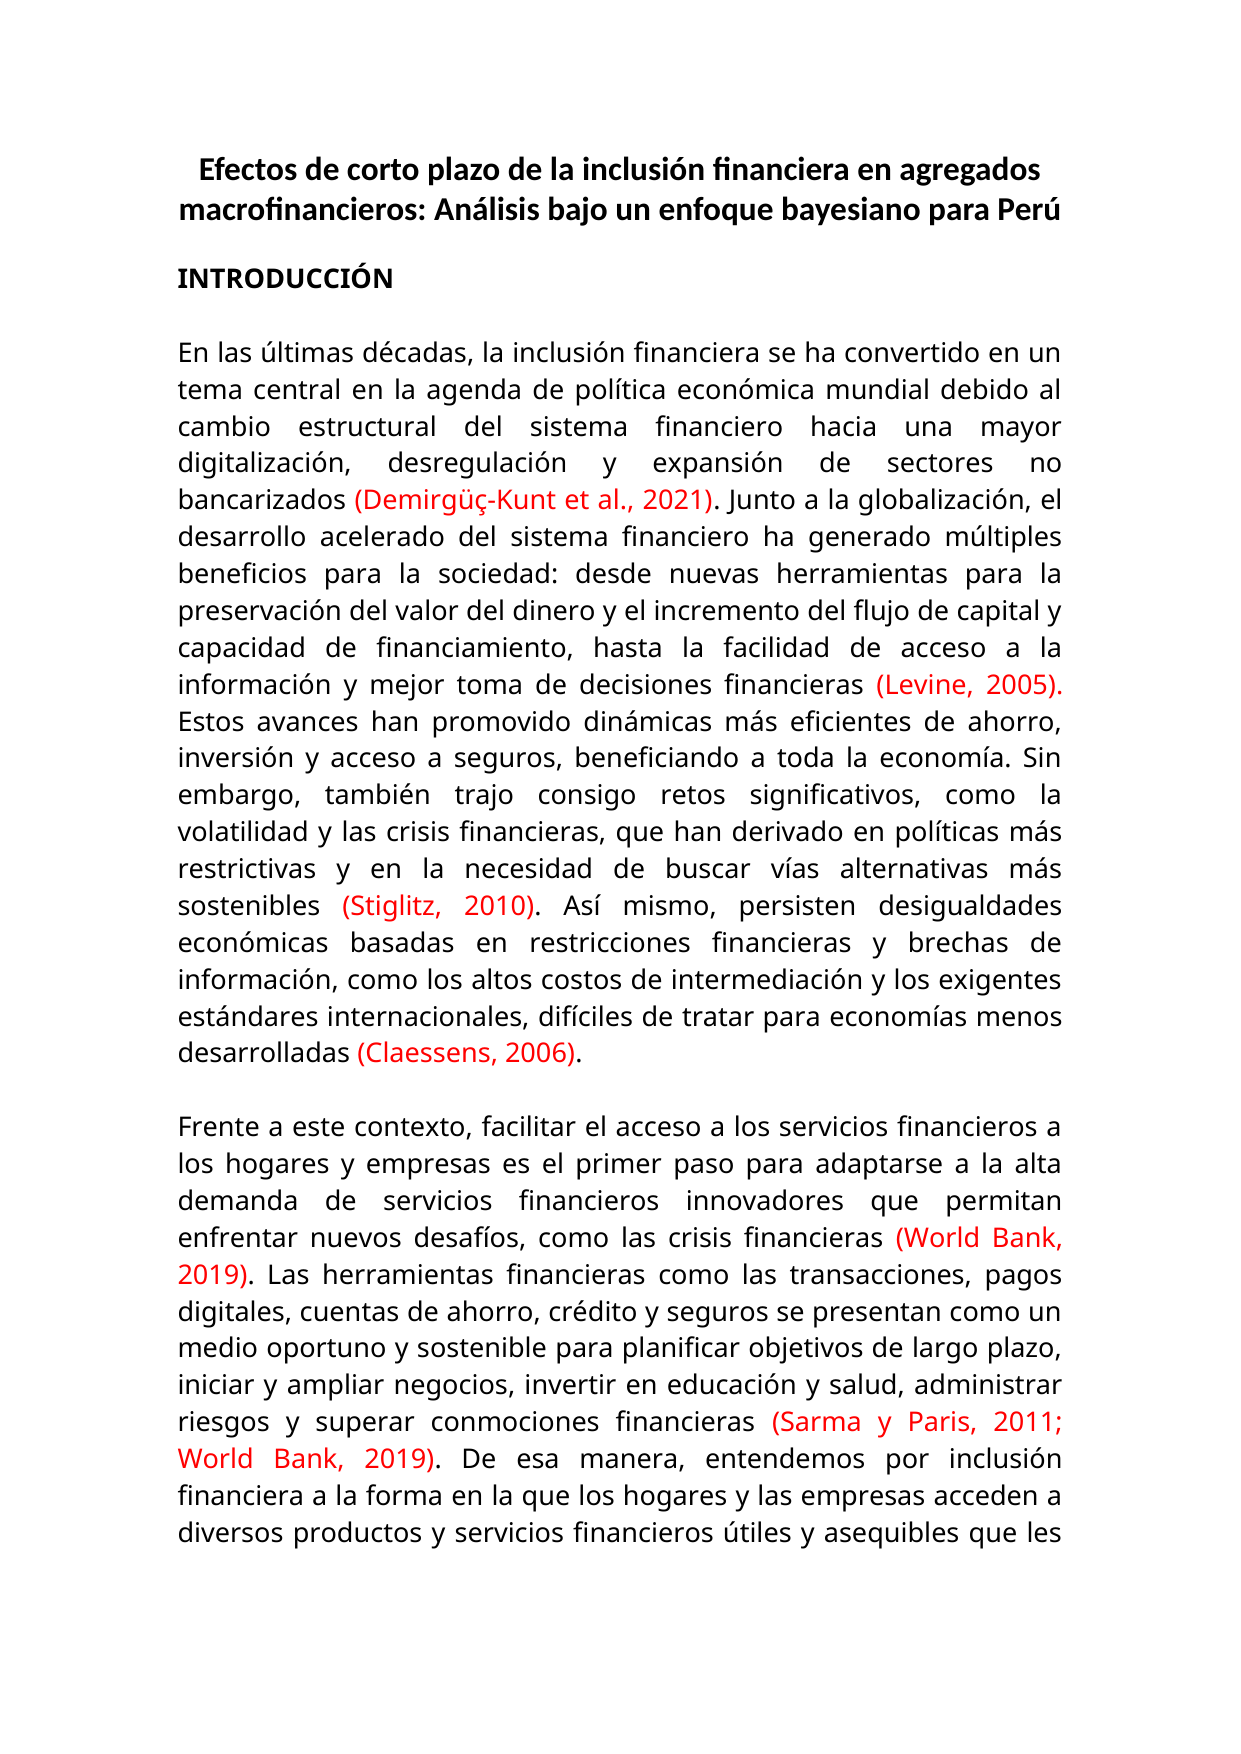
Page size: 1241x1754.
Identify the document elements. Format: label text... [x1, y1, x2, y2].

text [177, 1108, 1063, 1550]
text Efectos de corto plazo de la inclusión financiera en agregados macrofinancieros: Análisis bajo un enfoque bayesiano para Perú [177, 148, 1063, 229]
text INTRODUCCIÓN [177, 259, 1063, 296]
text En las últimas décadas, la inclusión financiera se ha convertido en un tema central en la agenda de política económica mundial debido al cambio estructural del sistema financiero hacia una mayor digitalización, desregulación y expansión de sectores no bancarizados (Demirgüç-Kunt et al., 2021). Junto a la globalización, el desarrollo acelerado del sistema financiero ha generado múltiples beneficios para la sociedad: desde nuevas herramientas para la preservación del valor del dinero y el incremento del flujo de capital y capacidad de financiamiento, hasta la facilidad de acceso a la información y mejor toma de decisiones financieras (Levine, 2005). Estos avances han promovido dinámicas más eficientes de ahorro, inversión y acceso a seguros, beneficiando a toda la economía. Sin embargo, también trajo consigo retos significativos, como la volatilidad y las crisis financieras, que han derivado en políticas más restrictivas y en la necesidad de buscar vías alternativas más sostenibles (Stiglitz, 2010). Así mismo, persisten desigualdades económicas basadas en restricciones financieras y brechas de información, como los altos costos de intermediación y los exigentes estándares internacionales, difíciles de tratar para economías menos desarrolladas (Claessens, 2006). [177, 333, 1063, 1071]
